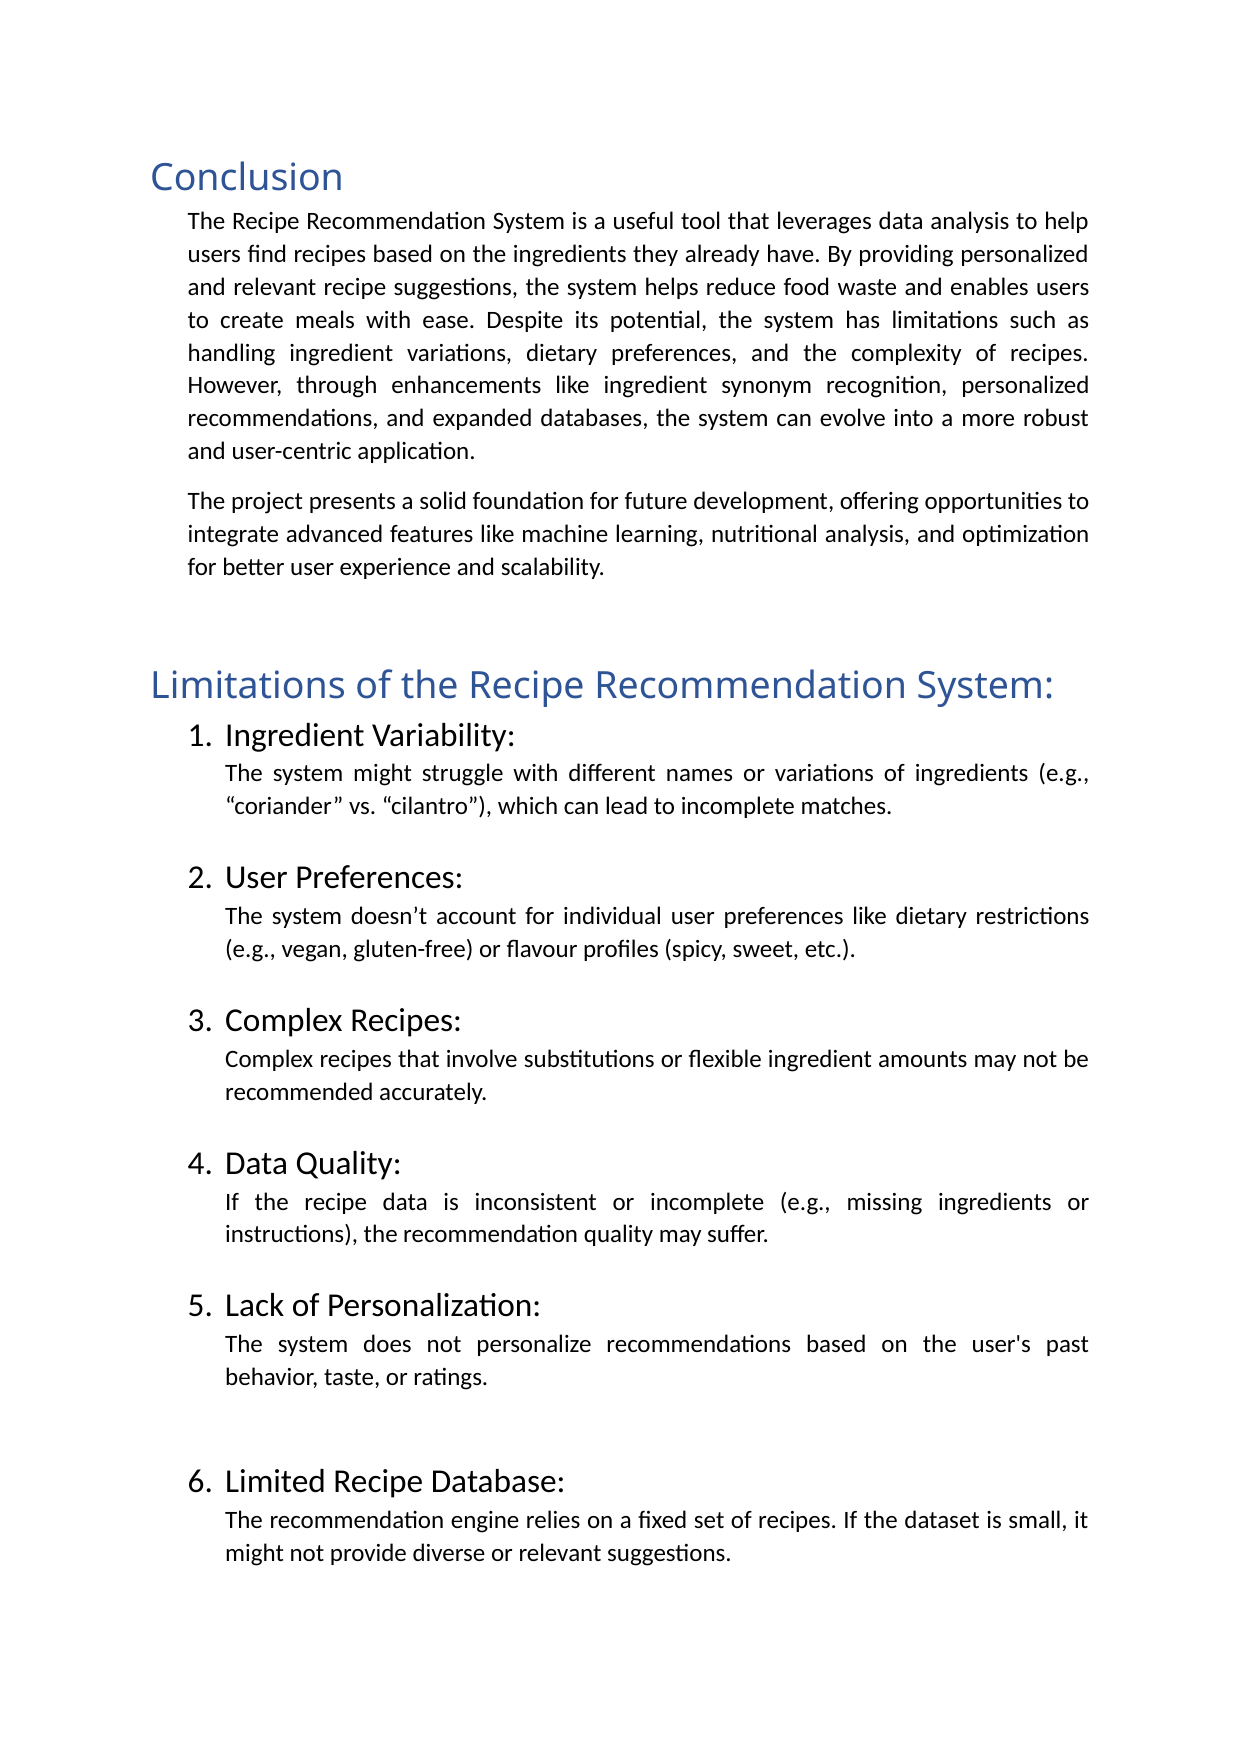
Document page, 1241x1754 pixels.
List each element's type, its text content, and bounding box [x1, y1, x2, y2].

list The recommendation engine relies on a fixed set of recipes. If the dataset is small, it might not provide diverse or relevant suggestions. [225, 1504, 1090, 1567]
list The system doesn’t account for individual user preferences like dietary restrictions (e.g., vegan, gluten-free) or flavour profiles (spicy, sweet, etc.). [225, 900, 1090, 964]
subtitle Conclusion [150, 150, 1090, 201]
list Lack of Personalization: [187, 1284, 1090, 1325]
list User Preferences: [187, 856, 1090, 897]
text The Recipe Recommendation System is a useful tool that leverages data analysis to help users find recipes based on the ingredients they already have. By providing personalized and relevant recipe suggestions, the system helps reduce food waste and enables users to create meals with ease. Despite its potential, the system has limitations such as handling ingredient variations, dietary preferences, and the complexity of recipes. However, through enhancements like ingredient synonym recognition, personalized recommendations, and expanded databases, the system can evolve into a more robust and user-centric application. [187, 205, 1090, 466]
list Limited Recipe Database: [187, 1460, 1090, 1501]
list Complex Recipes: [187, 999, 1090, 1040]
list Ingredient Variability: [187, 713, 1090, 754]
list Complex recipes that involve substitutions or flexible ingredient amounts may not be recommended accurately. [225, 1043, 1090, 1106]
list If the recipe data is inconsistent or incomplete (e.g., missing ingredients or instructions), the recommendation quality may suffer. [225, 1186, 1090, 1249]
list The system does not personalize recommendations based on the user's past behavior, taste, or ratings. [225, 1328, 1090, 1392]
subtitle Limitations of the Recipe Recommendation System: [150, 658, 1090, 709]
list Data Quality: [187, 1142, 1090, 1182]
text The project presents a solid foundation for future development, offering opportunities to integrate advanced features like machine learning, nutritional analysis, and optimization for better user experience and scalability. [187, 485, 1090, 581]
list The system might struggle with different names or variations of ingredients (e.g., “coriander” vs. “cilantro”), which can lead to incomplete matches. [225, 757, 1090, 821]
